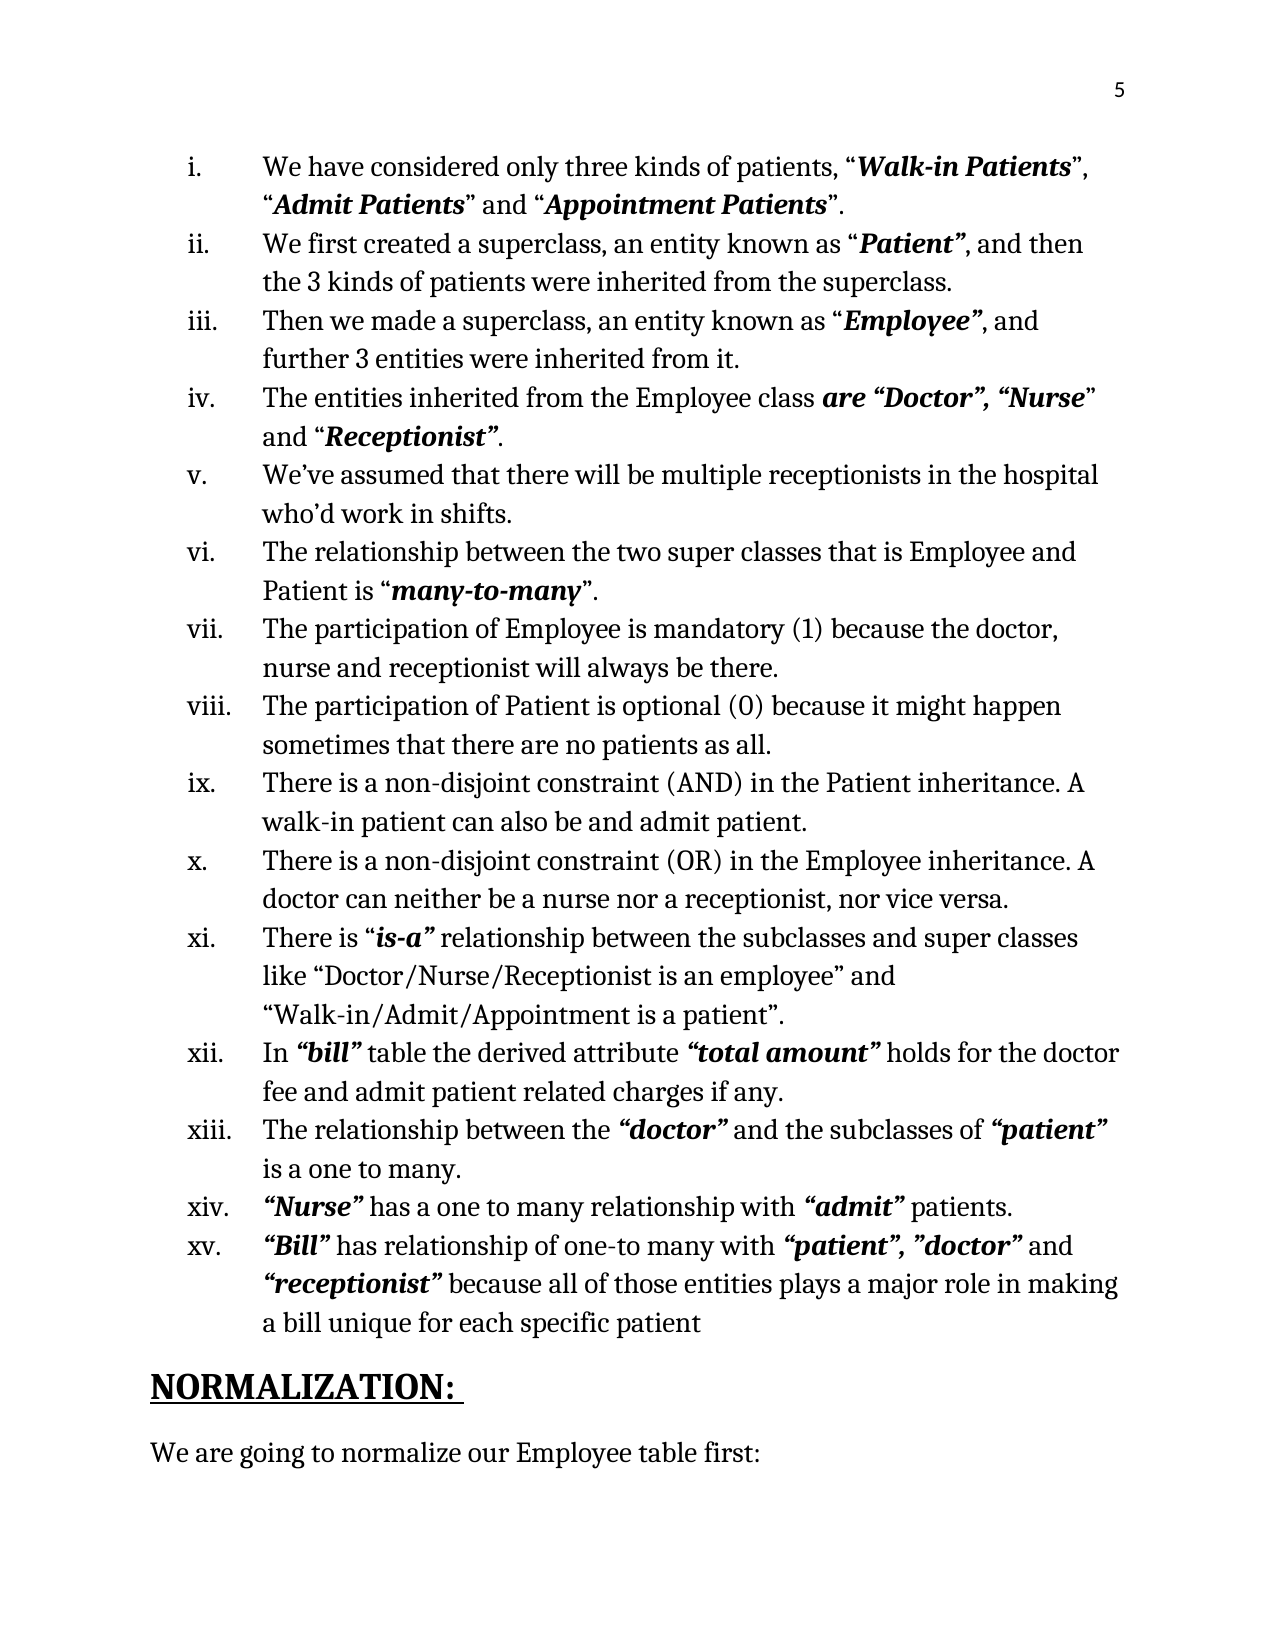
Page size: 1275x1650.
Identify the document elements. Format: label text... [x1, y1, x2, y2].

list There is a non-disjoint constraint (AND) in the Patient inheritance. A walk-in patient can also be and admit patient. [187, 767, 1125, 839]
list The participation of Patient is optional (0) because it might happen sometimes that there are no patients as all. [187, 689, 1125, 762]
list We first created a superclass, an entity known as “Patient”, and then the 3 kinds of patients were inherited from the superclass. [187, 227, 1125, 299]
list We’ve assumed that there will be multiple receptionists in the hospital who’d work in shifts. [187, 458, 1125, 530]
list The relationship between the two super classes that is Employee and Patient is “many-to-many”. [187, 535, 1125, 607]
list There is a non-disjoint constraint (OR) in the Employee inheritance. A doctor can neither be a nurse nor a receptionist, nor vice versa. [187, 844, 1125, 916]
list “Nurse” has a one to many relationship with “admit” patients. [187, 1191, 1125, 1224]
text NORMALIZATION: [150, 1366, 1125, 1409]
list The entities inherited from the Employee class are “Doctor”, “Nurse” and “Receptionist”. [187, 381, 1125, 453]
list Then we made a superclass, an entity known as “Employee”, and further 3 entities were inherited from it. [187, 304, 1125, 376]
list We have considered only three kinds of patients, “Walk-in Patients”, “Admit Patients” and “Appointment Patients”. [187, 150, 1125, 222]
text We are going to normalize our Employee table first: [150, 1436, 1125, 1469]
list The relationship between the “doctor” and the subclasses of “patient” is a one to many. [187, 1113, 1125, 1186]
list “Bill” has relationship of one-to many with “patient”, ”doctor” and “receptionist” because all of those entities plays a major role in making a bill unique for each specific patient [187, 1229, 1125, 1340]
list There is “is-a” relationship between the subclasses and super classes like “Doctor/Nurse/Receptionist is an employee” and “Walk-in/Admit/Appointment is a patient”. [187, 921, 1125, 1031]
list The participation of Employee is mandatory (1) because the doctor, nurse and receptionist will always be there. [187, 612, 1125, 684]
list In “bill” table the derived attribute “total amount” holds for the doctor fee and admit patient related charges if any. [187, 1036, 1125, 1108]
